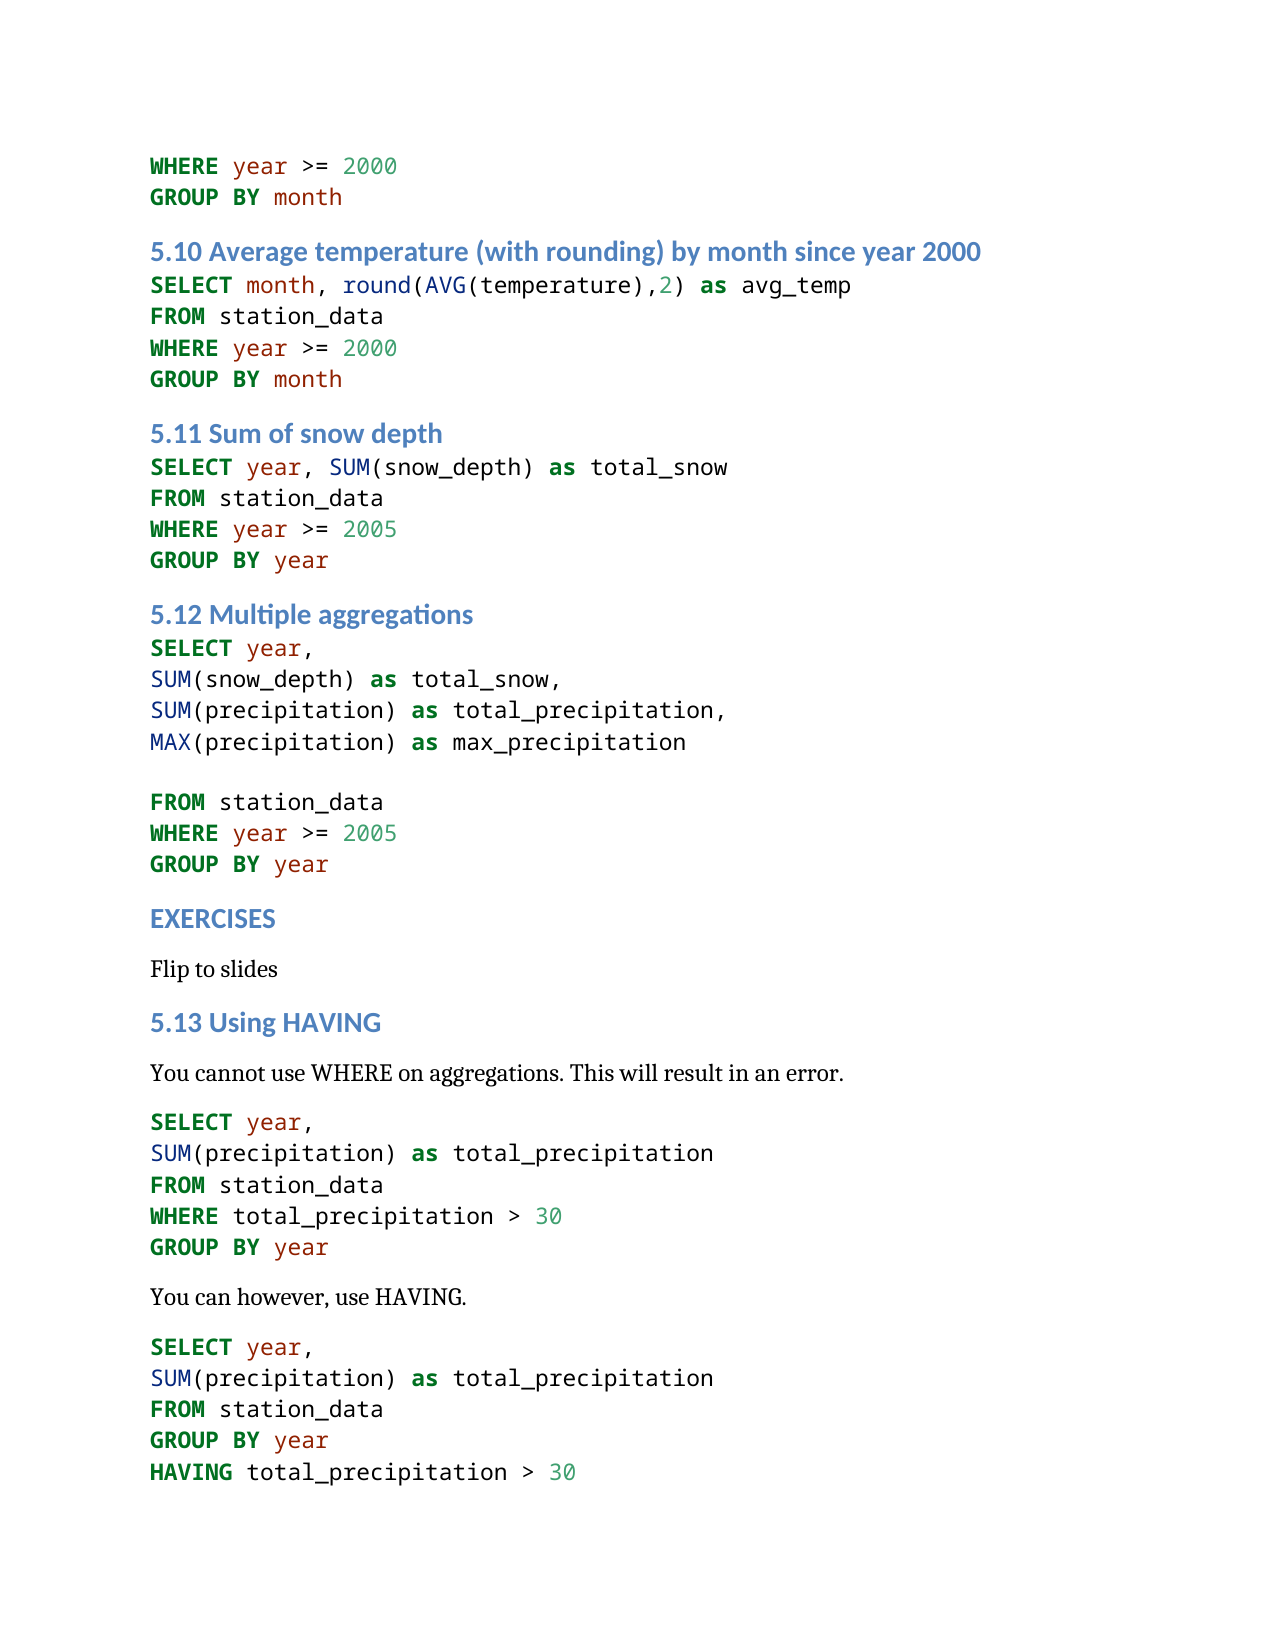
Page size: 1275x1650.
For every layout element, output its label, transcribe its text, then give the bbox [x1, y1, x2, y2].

text SELECT year, SUM(precipitation) as total_precipitation FROM station_data GROUP BY year HAVING total_precipitation > 30 [150, 1331, 1125, 1487]
text SELECT month, round(AVG(temperature),2) as avg_temp FROM station_data WHERE year >= 2000 GROUP BY month [150, 269, 1125, 394]
text You cannot use WHERE on aggregations. This will result in an error. [150, 1058, 1125, 1087]
subtitle 5.11 Sum of snow depth [150, 415, 1125, 450]
subtitle 5.12 Multiple aggregations [150, 596, 1125, 632]
text Flip to slides [150, 954, 1125, 983]
subtitle 5.13 Using HAVING [150, 1004, 1125, 1040]
subtitle 5.10 Average temperature (with rounding) by month since year 2000 [150, 233, 1125, 269]
text SELECT year, SUM(precipitation) as total_precipitation FROM station_data WHERE total_precipitation > 30 GROUP BY year [150, 1106, 1125, 1262]
text SELECT year, SUM(snow_depth) as total_snow FROM station_data WHERE year >= 2005 GROUP BY year [150, 450, 1125, 575]
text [150, 150, 1125, 212]
text You can however, use HAVING. [150, 1283, 1125, 1312]
subtitle EXERCISES [150, 900, 1125, 936]
text SELECT year, SUM(snow_depth) as total_snow, SUM(precipitation) as total_precipitation, MAX(precipitation) as max_precipitation FROM station_data WHERE year >= 2005 GROUP BY year [150, 632, 1125, 879]
